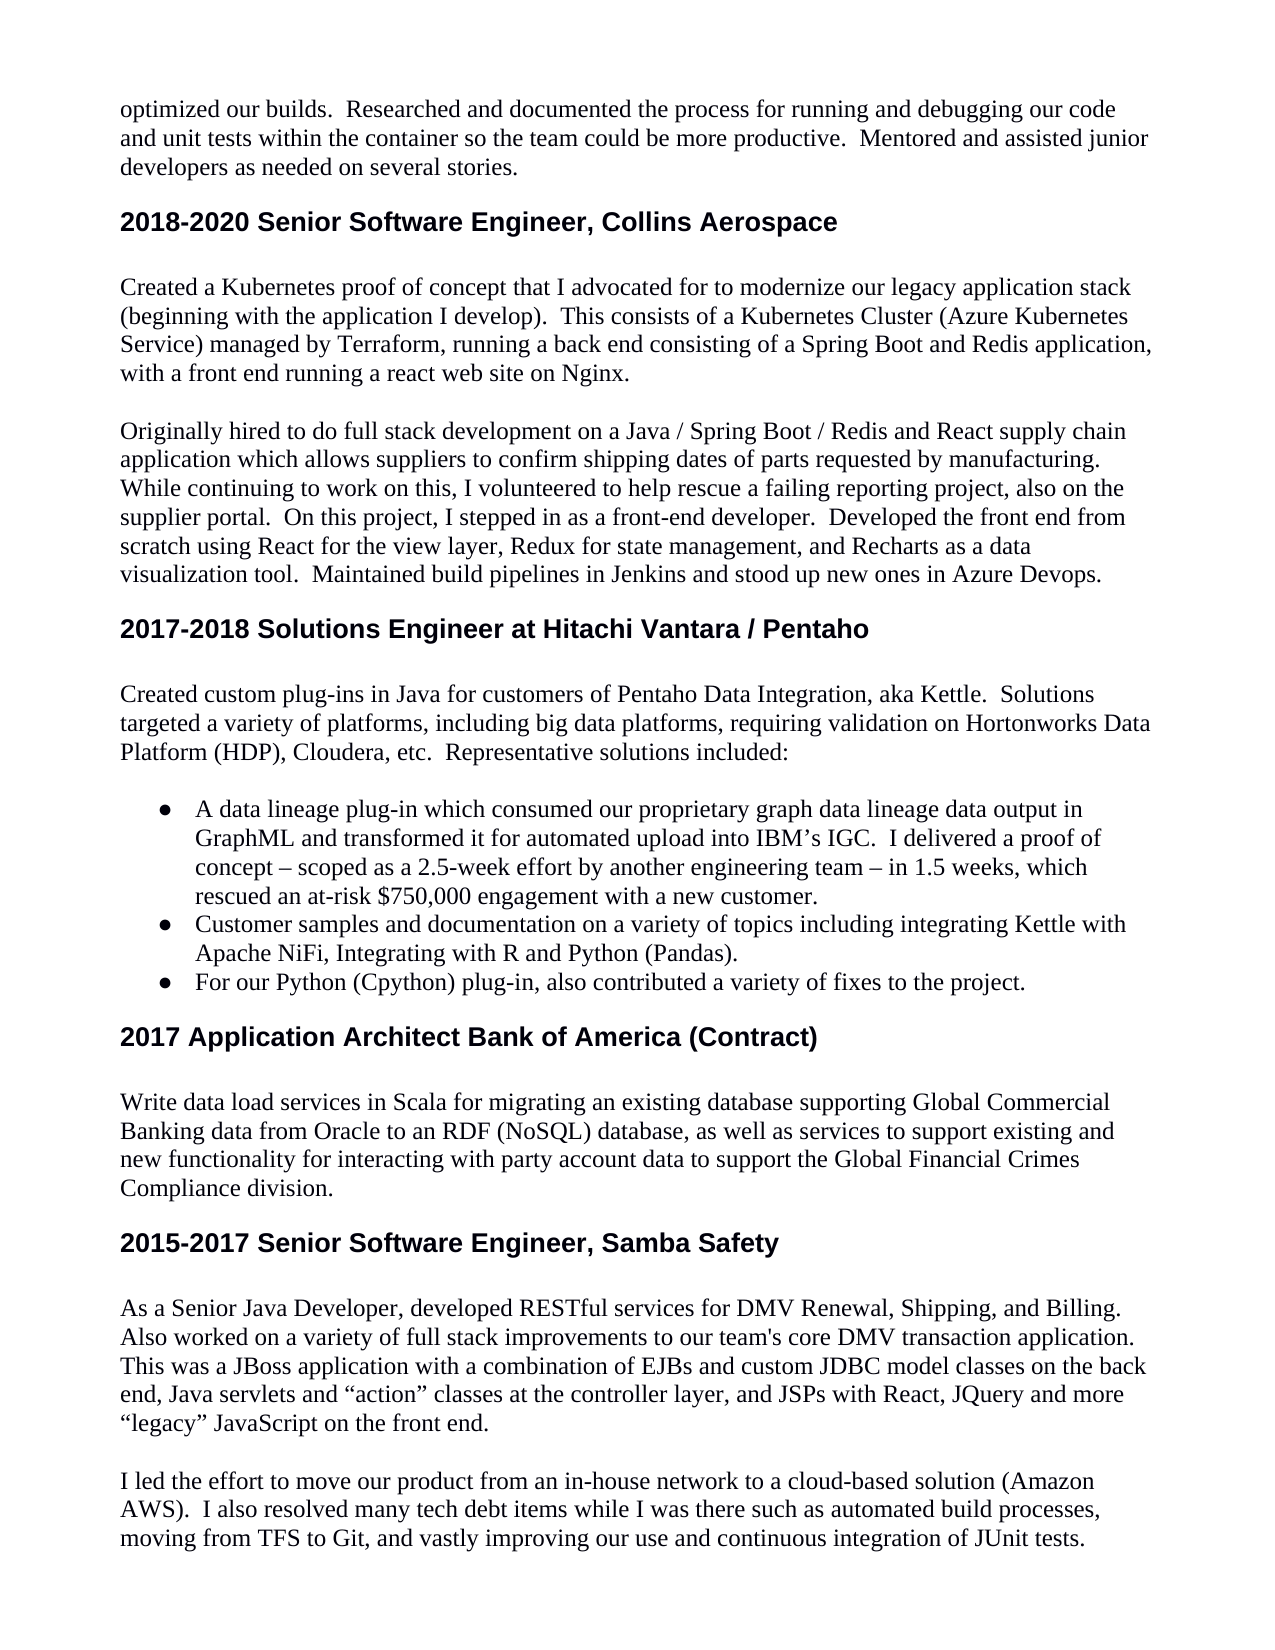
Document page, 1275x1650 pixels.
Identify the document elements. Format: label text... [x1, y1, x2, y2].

list Customer samples and documentation on a variety of topics including integrating Kettle with Apache NiFi, Integrating with R and Python (Pandas). [157, 909, 1155, 967]
subtitle 2015-2017 Senior Software Engineer, Samba Safety [120, 1227, 1155, 1258]
text I led the effort to move our product from an in-house network to a cloud-based solution (Amazon AWS). I also resolved many tech debt items while I was there such as automated build processes, moving from TFS to Git, and vastly improving our use and continuous integration of JUnit tests. [120, 1466, 1155, 1552]
text As a Senior Java Developer, developed RESTful services for DMV Renewal, Shipping, and Billing. Also worked on a variety of full stack improvements to our team's core DMV transaction application. This was a JBoss application with a combination of EJBs and custom JDBC model classes on the back end, Java servlets and “action” classes at the controller layer, and JSPs with React, JQuery and more “legacy” JavaScript on the front end. [120, 1293, 1155, 1437]
text Created a Kubernetes proof of concept that I advocated for to modernize our legacy application stack (beginning with the application I develop). This consists of a Kubernetes Cluster (Azure Kubernetes Service) managed by Terraform, running a back end consisting of a Spring Boot and Redis application, with a front end running a react web site on Nginx. [120, 243, 1155, 387]
subtitle 2017-2018 Solutions Engineer at Hitachi Vantara / Pentaho [120, 613, 1155, 644]
list A data lineage plug-in which consumed our proprietary graph data lineage data output in GraphML and transformed it for automated upload into IBM’s IGC. I delivered a proof of concept – scoped as a 2.5-week effort by another engineering team – in 1.5 weeks, which rescued an at-risk $750,000 engagement with a new customer. [157, 794, 1155, 909]
subtitle 2018-2020 Senior Software Engineer, Collins Aerospace [120, 206, 1155, 237]
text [120, 94, 1155, 181]
list For our Python (Cpython) plug-in, also contributed a variety of fixes to the project. [157, 967, 1155, 996]
text Originally hired to do full stack development on a Java / Spring Boot / Redis and React supply chain application which allows suppliers to confirm shipping dates of parts requested by manufacturing. While continuing to work on this, I volunteered to help rescue a failing reporting project, also on the supplier portal. On this project, I stepped in as a front-end developer. Developed the front end from scratch using React for the view layer, Redux for state management, and Recharts as a data visualization tool. Maintained build pipelines in Jenkins and stood up new ones in Azure Devops. [120, 416, 1155, 588]
subtitle 2017 Application Architect Bank of America (Contract) [120, 1021, 1155, 1052]
text Created custom plug-ins in Java for customers of Pentaho Data Integration, aka Kettle. Solutions targeted a variety of platforms, including big data platforms, requiring validation on Hortonworks Data Platform (HDP), Cloudera, etc. Representative solutions included: [120, 679, 1155, 766]
text Write data load services in Scala for migrating an existing database supporting Global Commercial Banking data from Oracle to an RDF (NoSQL) database, as well as services to support existing and new functionality for interacting with party account data to support the Global Financial Crimes Compliance division. [120, 1087, 1155, 1202]
